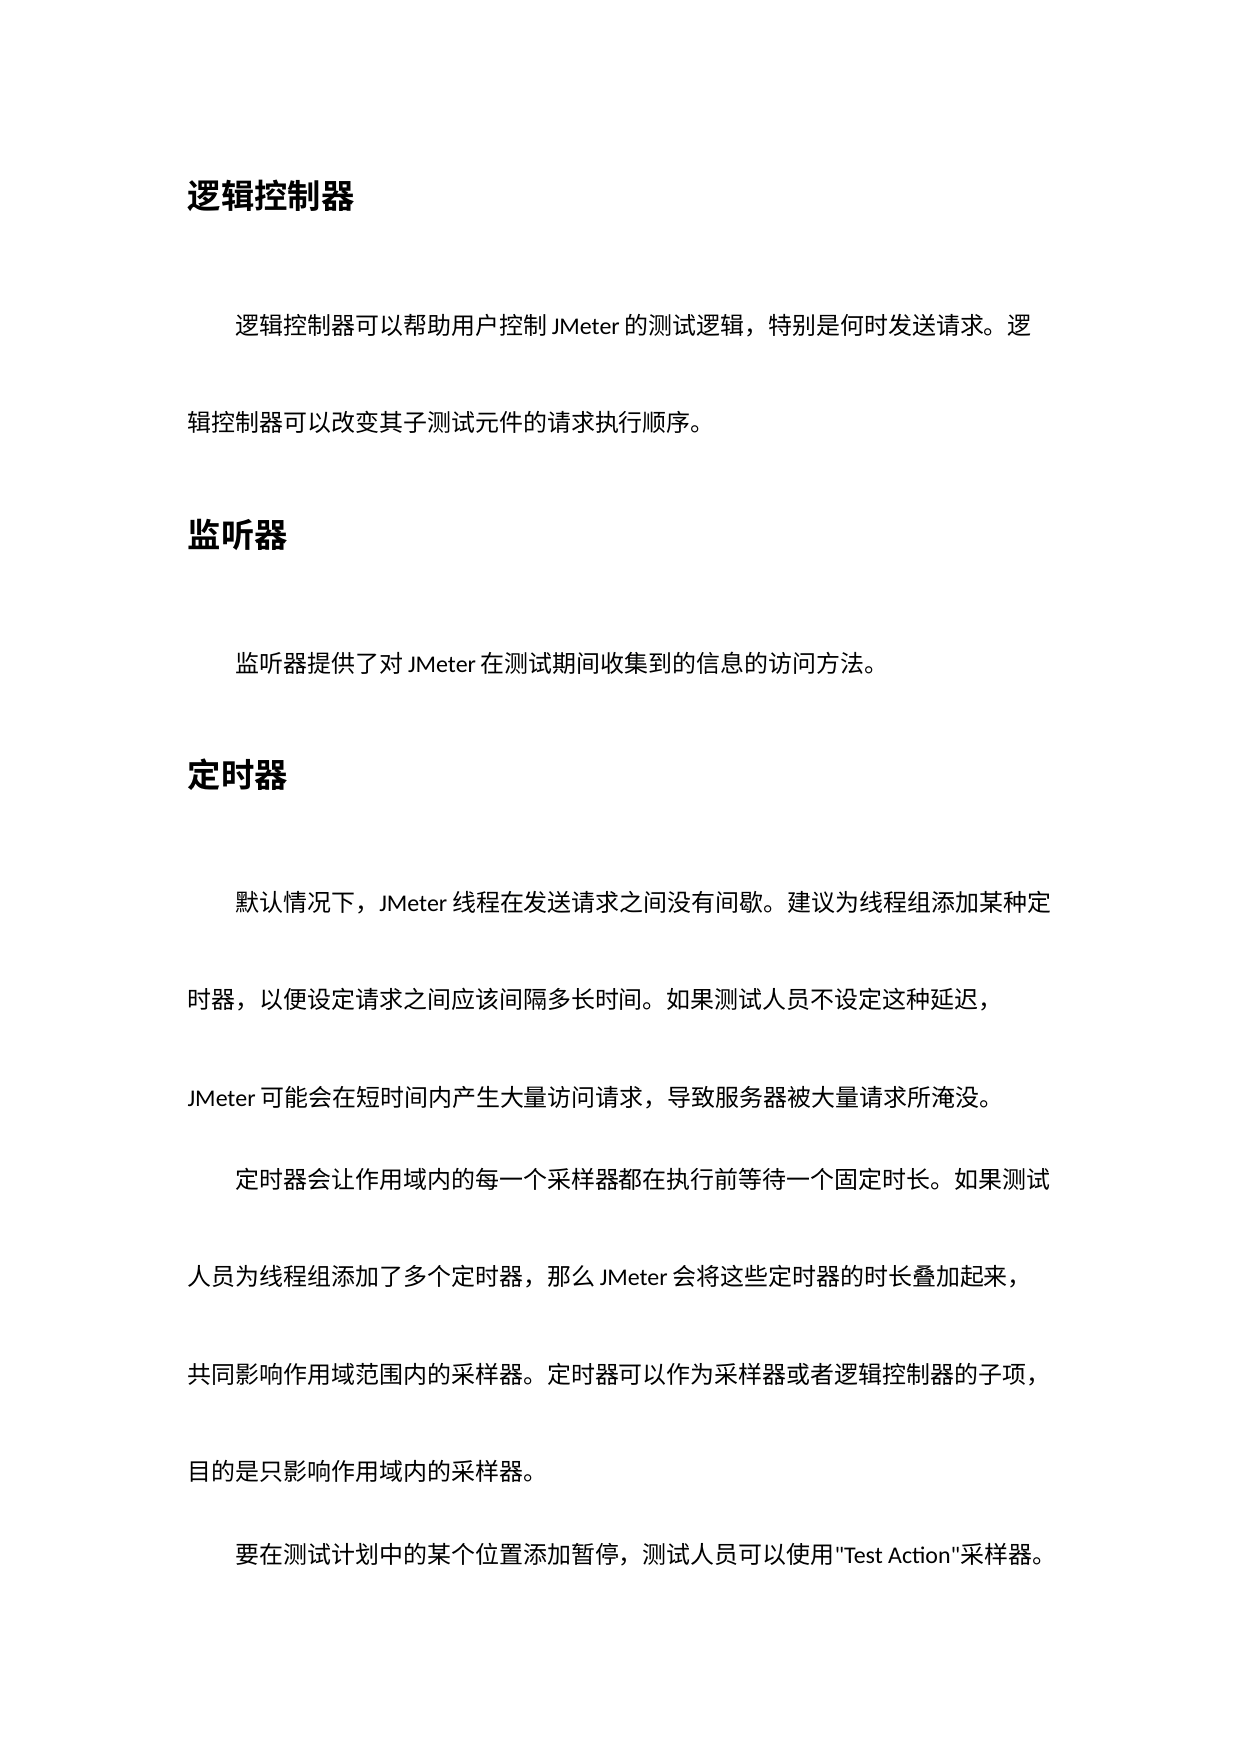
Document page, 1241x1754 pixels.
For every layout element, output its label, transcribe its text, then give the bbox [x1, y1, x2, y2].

text 默认情况下，JMeter线程在发送请求之间没有间歇。建议为线程组添加某种定时器，以便设定请求之间应该间隔多长时间。如果测试人员不设定这种延迟，JMeter可能会在短时间内产生大量访问请求，导致服务器被大量请求所淹没。 [187, 868, 1053, 1128]
text 定时器会让作用域内的每一个采样器都在执行前等待一个固定时长。如果测试人员为线程组添加了多个定时器，那么JMeter会将这些定时器的时长叠加起来，共同影响作用域范围内的采样器。定时器可以作为采样器或者逻辑控制器的子项，目的是只影响作用域内的采样器。 [187, 1145, 1053, 1503]
subtitle 定时器 [187, 741, 1053, 806]
text 逻辑控制器可以帮助用户控制JMeter的测试逻辑，特别是何时发送请求。逻辑控制器可以改变其子测试元件的请求执行顺序。 [187, 291, 1053, 454]
text 监听器提供了对JMeter在测试期间收集到的信息的访问方法。 [187, 629, 1053, 694]
subtitle 逻辑控制器 [187, 162, 1053, 227]
subtitle 监听器 [187, 500, 1053, 565]
text 要在测试计划中的某个位置添加暂停，测试人员可以使用"Test Action"采样器。 [187, 1520, 1053, 1585]
